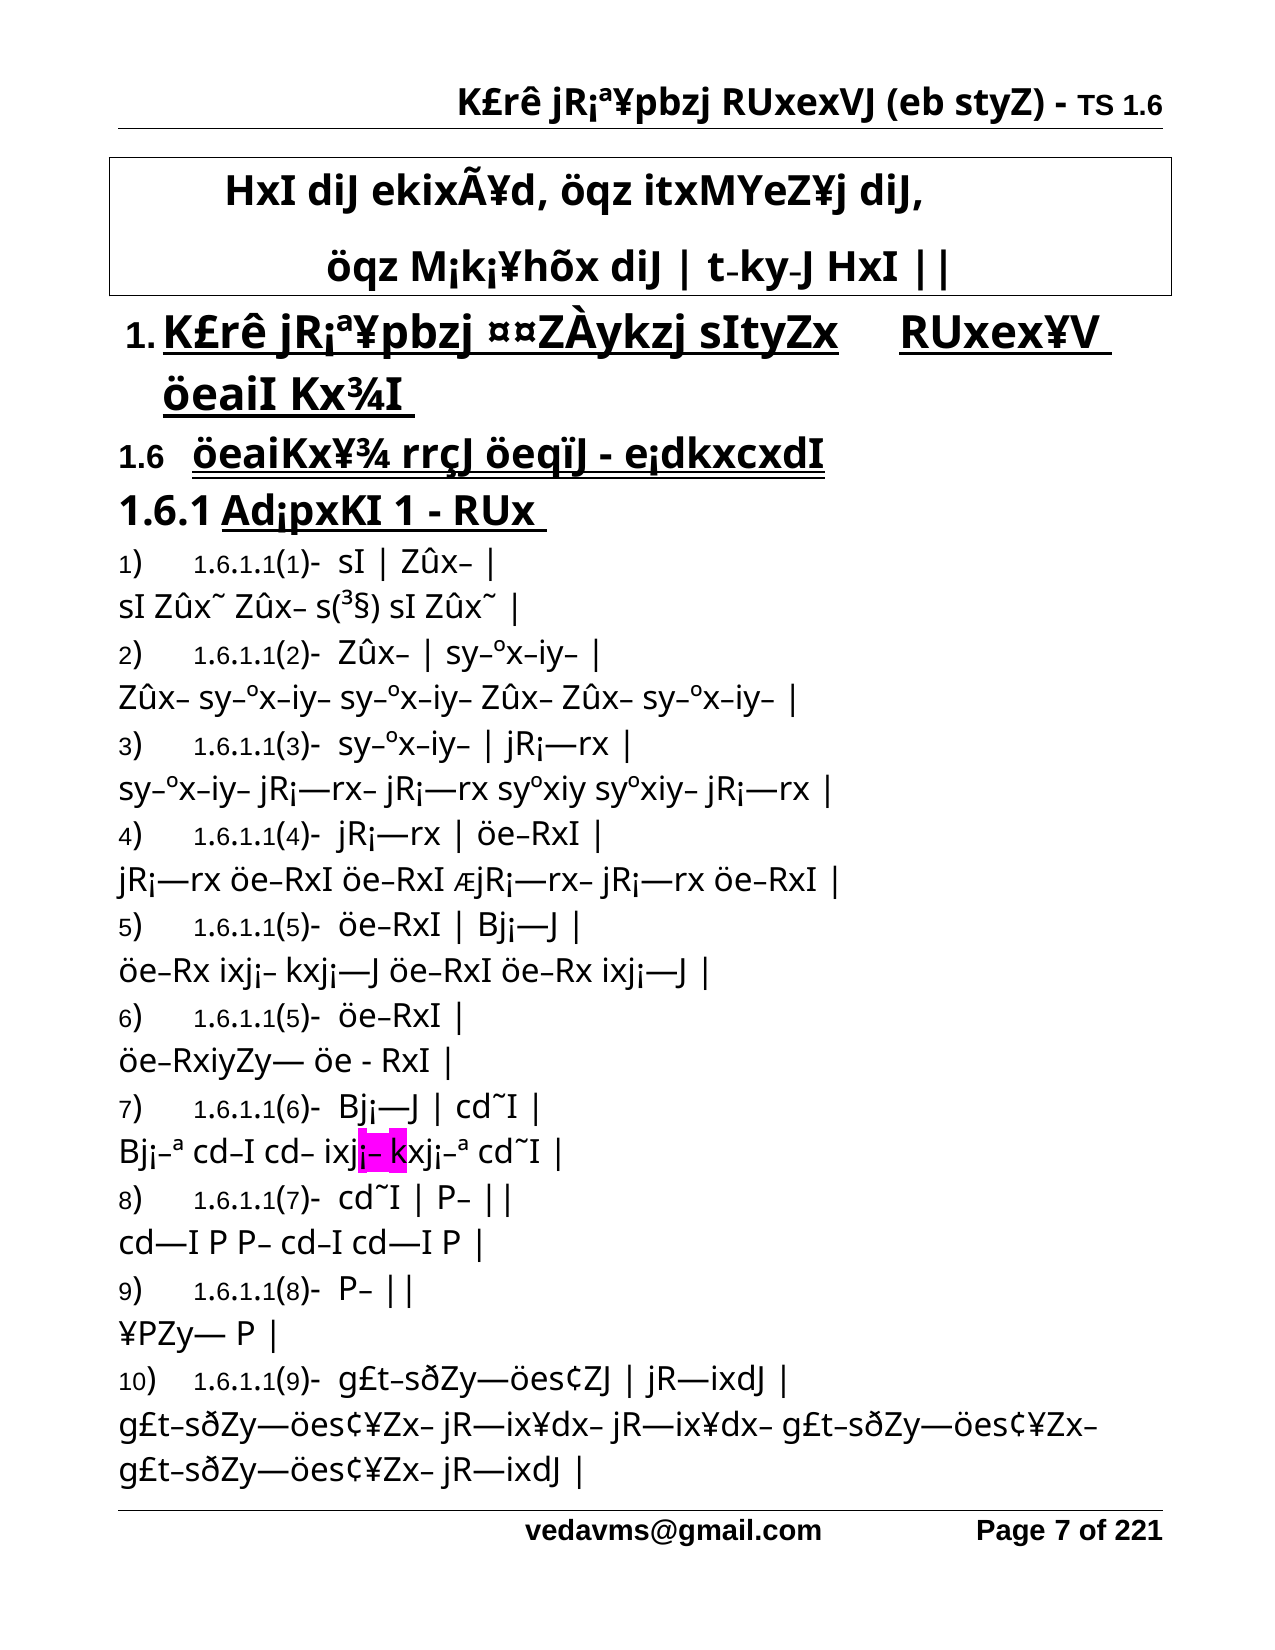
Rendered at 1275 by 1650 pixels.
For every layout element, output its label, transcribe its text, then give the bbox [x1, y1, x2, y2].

text 1) 1.6.1.1(1)- sI | Zûx– | [118, 538, 1163, 583]
text 5) 1.6.1.1(5)- öe–RxI | Bj¡—J | [118, 901, 1163, 946]
text cd—I P P– cd–I cd—I P | [118, 1219, 1163, 1264]
text jR¡—rx öe–RxI öe–RxI ÆjR¡—rx– jR¡—rx öe–RxI | [118, 856, 1163, 901]
text 6) 1.6.1.1(5)- öe–RxI | [118, 992, 1163, 1037]
text HxI diJ ekixÃ¥d, öqz itxMYeZ¥j diJ, [110, 158, 1171, 217]
subtitle K£rê jR¡ª¥pbzj ¤¤ZÀykzj sItyZx RUxex¥V öeaiI Kx¾I [125, 299, 1163, 424]
subtitle öeaiKx¥¾ rrçJ öeqïJ - e¡dkxcxdI [118, 424, 1182, 481]
text sy–ºx–iy– jR¡—rx– jR¡—rx syºxiy syºxiy– jR¡—rx | [118, 765, 1163, 810]
text öqz M¡k¡¥hõx diJ | t–ky–J HxI || [110, 233, 1171, 295]
text 10) 1.6.1.1(9)- g£t–sðZy—öes¢ZJ | jR—ixdJ | [118, 1355, 1163, 1401]
subtitle Ad¡pxKI 1 - RUx [118, 481, 1182, 538]
text 9) 1.6.1.1(8)- P– || [118, 1264, 1163, 1310]
text Zûx– sy–ºx–iy– sy–ºx–iy– Zûx– Zûx– sy–ºx–iy– | [118, 674, 1163, 719]
text g£t–sðZy—öes¢¥Zx– jR—ix¥dx– jR—ix¥dx– g£t–sðZy—öes¢¥Zx– [118, 1401, 1163, 1446]
text g£t–sðZy—öes¢¥Zx– jR—ixdJ | [118, 1446, 1163, 1491]
text Bj¡–ª cd–I cd– ixj¡– kxj¡–ª cd˜I | [407, 1128, 1163, 1173]
text sI Zûx˜ Zûx– s(³§) sI Zûx˜ | [118, 583, 1163, 628]
text 8) 1.6.1.1(7)- cd˜I | P– || [118, 1173, 1163, 1219]
text öe–RxiyZy— öe - RxI | [118, 1037, 1163, 1083]
text Bj¡–ª cd–I cd– ixj¡– kxj¡–ª cd˜I | [118, 1128, 358, 1173]
text 3) 1.6.1.1(3)- sy–ºx–iy– | jR¡—rx | [118, 719, 1163, 765]
text 2) 1.6.1.1(2)- Zûx– | sy–ºx–iy– | [118, 628, 1163, 674]
text 4) 1.6.1.1(4)- jR¡—rx | öe–RxI | [118, 810, 1163, 856]
text öe–Rx ixj¡– kxj¡—J öe–RxI öe–Rx ixj¡—J | [118, 946, 1163, 992]
text 7) 1.6.1.1(6)- Bj¡—J | cd˜I | [118, 1083, 1163, 1128]
text ¥PZy— P | [118, 1310, 1163, 1355]
